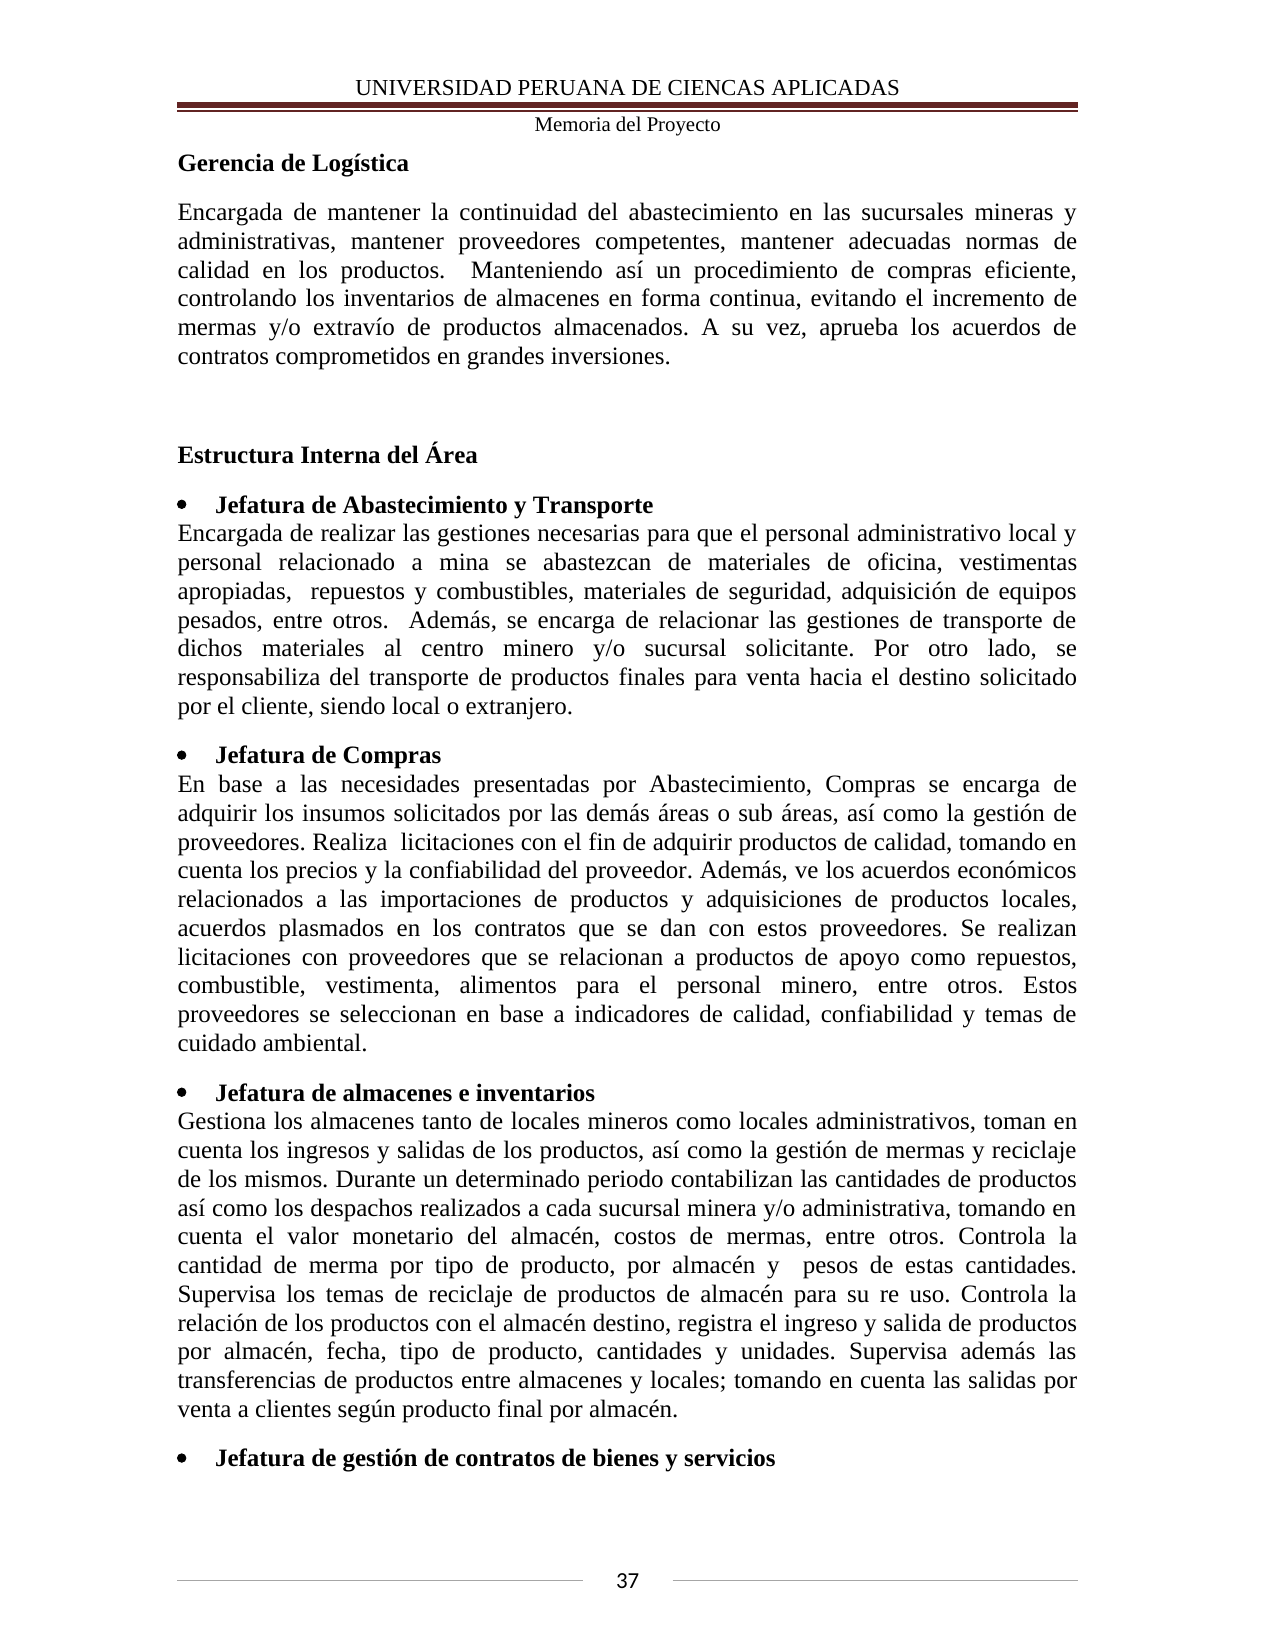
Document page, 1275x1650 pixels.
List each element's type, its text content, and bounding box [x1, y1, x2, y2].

list Jefatura de Abastecimiento y Transporte [177, 490, 1078, 518]
text Estructura Interna del Área [177, 440, 1078, 469]
text Gerencia de Logística [177, 148, 1078, 176]
text Encargada de mantener la continuidad del abastecimiento en las sucursales mineras y administrativas, mantener proveedores competentes, mantener adecuadas normas de calidad en los productos. Manteniendo así un procedimiento de compras eficiente, controlando los inventarios de almacenes en forma continua, evitando el incremento de mermas y/o extravío de productos almacenados. A su vez, aprueba los acuerdos de contratos comprometidos en grandes inversiones. [177, 197, 1078, 370]
list Jefatura de almacenes e inventarios [177, 1078, 1078, 1106]
text Gestiona los almacenes tanto de locales mineros como locales administrativos, toman en cuenta los ingresos y salidas de los productos, así como la gestión de mermas y reciclaje de los mismos. Durante un determinado periodo contabilizan las cantidades de productos así como los despachos realizados a cada sucursal minera y/o administrativa, tomando en cuenta el valor monetario del almacén, costos de mermas, entre otros. Controla la cantidad de merma por tipo de producto, por almacén y pesos de estas cantidades. Supervisa los temas de reciclaje de productos de almacén para su re uso. Controla la relación de los productos con el almacén destino, registra el ingreso y salida de productos por almacén, fecha, tipo de producto, cantidades y unidades. Supervisa además las transferencias de productos entre almacenes y locales; tomando en cuenta las salidas por venta a clientes según producto final por almacén. [177, 1106, 1078, 1423]
text Encargada de realizar las gestiones necesarias para que el personal administrativo local y personal relacionado a mina se abastezcan de materiales de oficina, vestimentas apropiadas, repuestos y combustibles, materiales de seguridad, adquisición de equipos pesados, entre otros. Además, se encarga de relacionar las gestiones de transporte de dichos materiales al centro minero y/o sucursal solicitante. Por otro lado, se responsabiliza del transporte de productos finales para venta hacia el destino solicitado por el cliente, siendo local o extranjero. [177, 518, 1078, 720]
text En base a las necesidades presentadas por Abastecimiento, Compras se encarga de adquirir los insumos solicitados por las demás áreas o sub áreas, así como la gestión de proveedores. Realiza licitaciones con el fin de adquirir productos de calidad, tomando en cuenta los precios y la confiabilidad del proveedor. Además, ve los acuerdos económicos relacionados a las importaciones de productos y adquisiciones de productos locales, acuerdos plasmados en los contratos que se dan con estos proveedores. Se realizan licitaciones con proveedores que se relacionan a productos de apoyo como repuestos, combustible, vestimenta, alimentos para el personal minero, entre otros. Estos proveedores se seleccionan en base a indicadores de calidad, confiabilidad y temas de cuidado ambiental. [177, 769, 1078, 1057]
list Jefatura de Compras [177, 741, 1078, 769]
list Jefatura de gestión de contratos de bienes y servicios [177, 1443, 1078, 1472]
